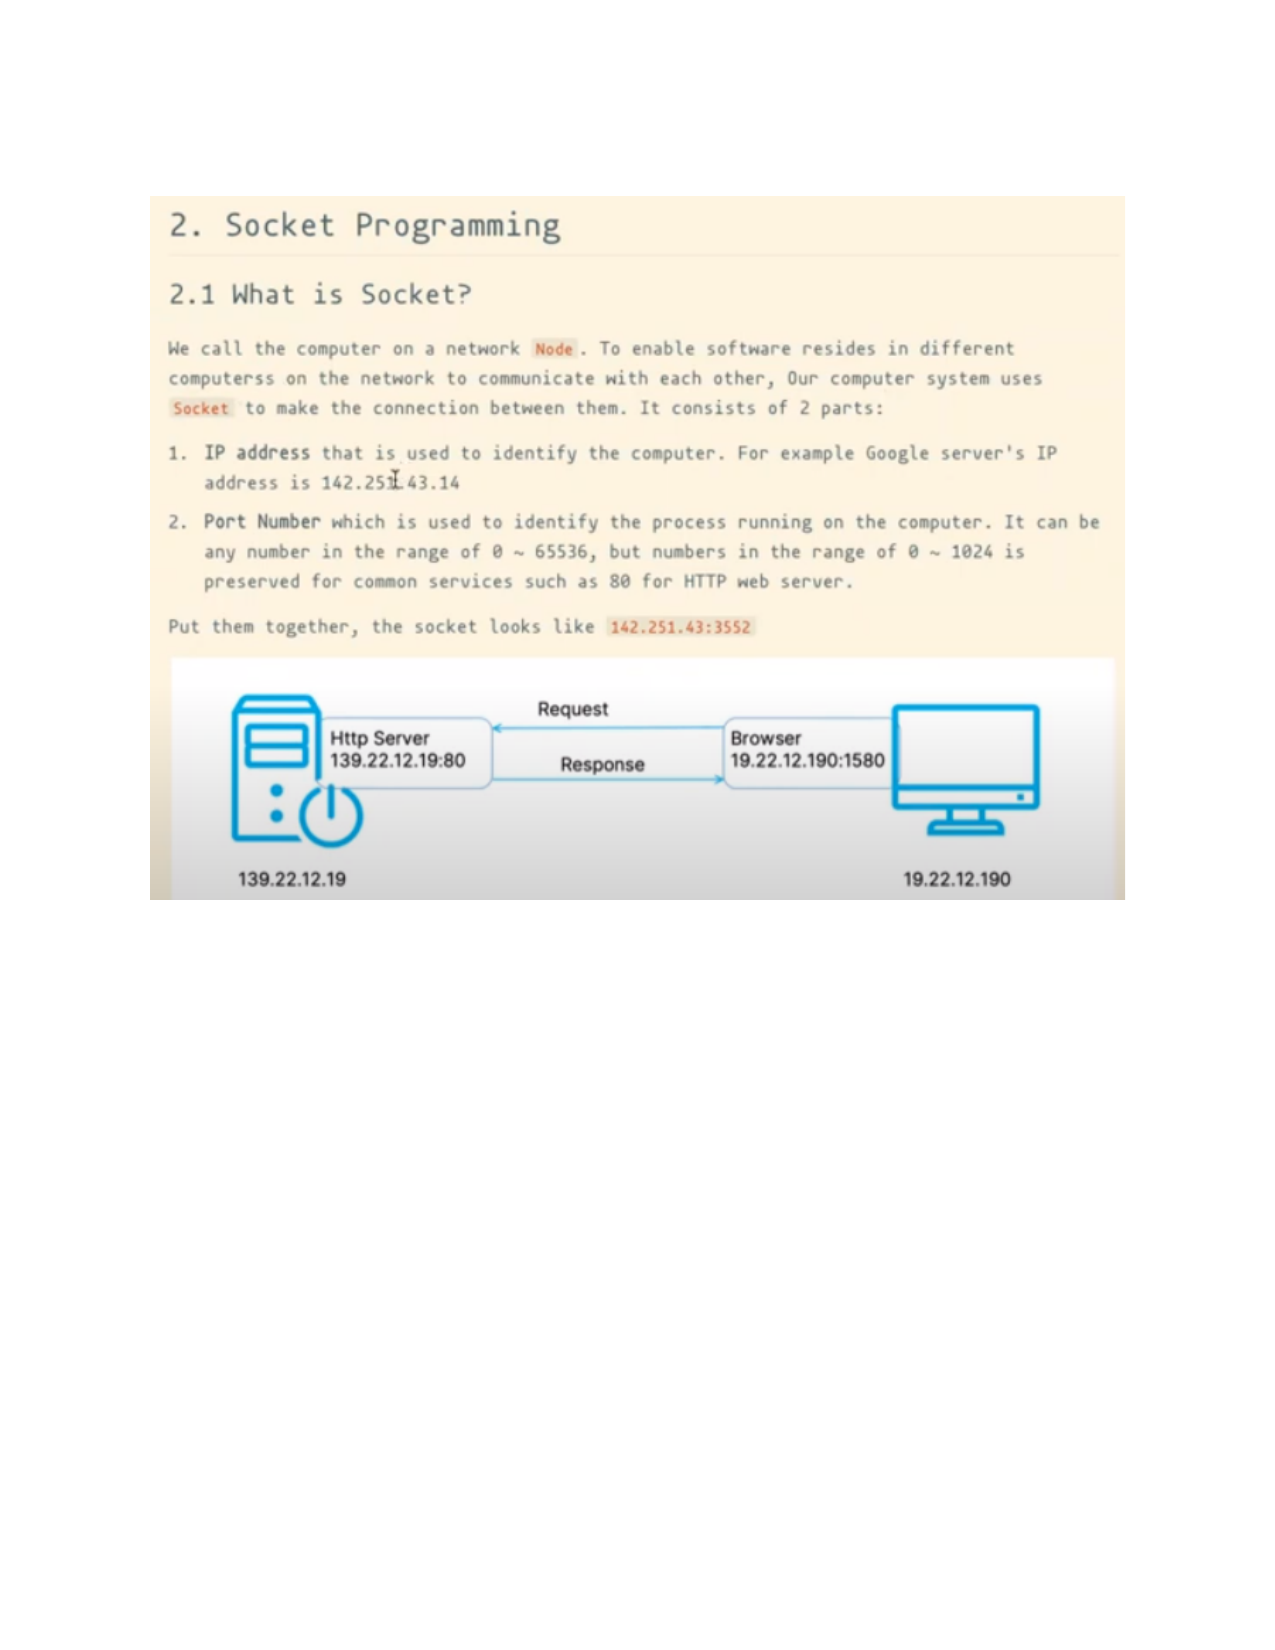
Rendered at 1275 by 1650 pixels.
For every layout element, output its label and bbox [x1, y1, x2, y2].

picture [150, 196, 1125, 900]
